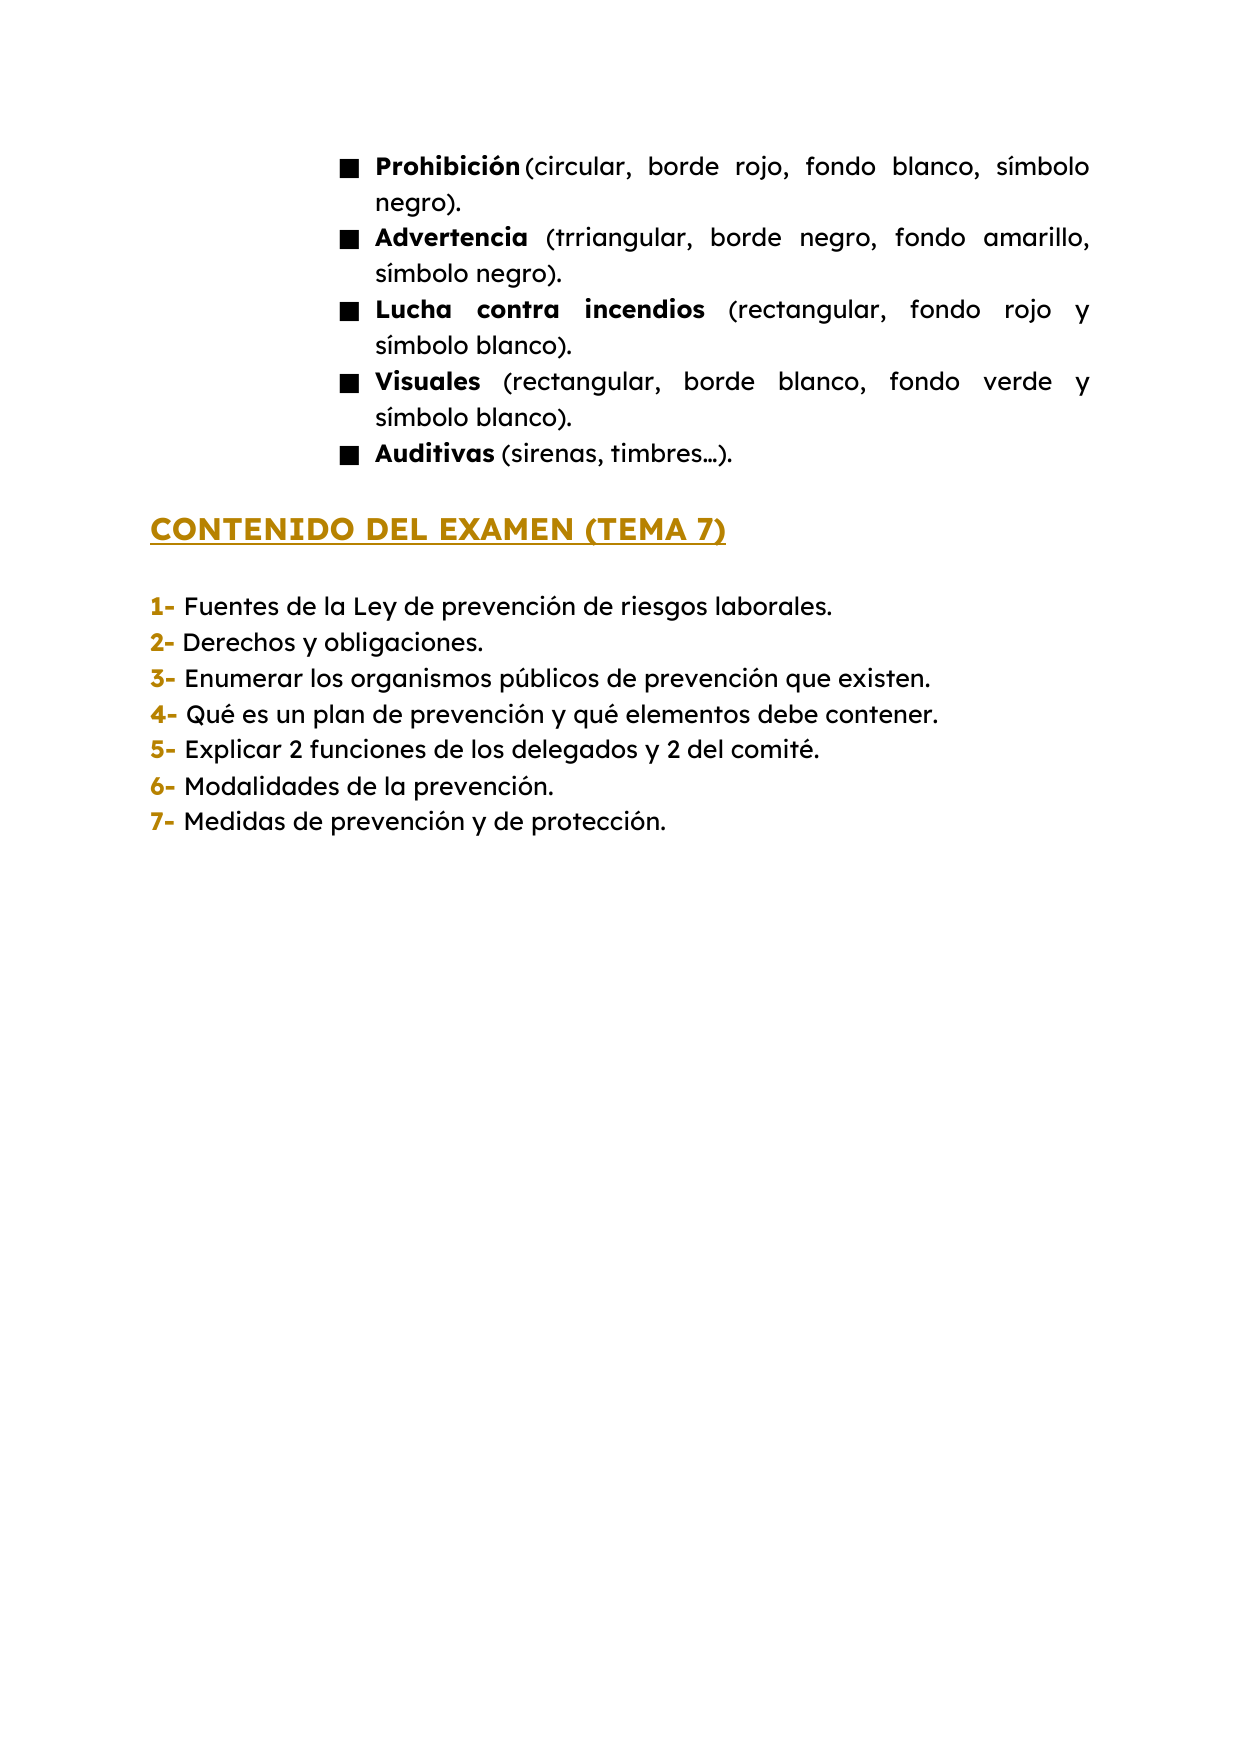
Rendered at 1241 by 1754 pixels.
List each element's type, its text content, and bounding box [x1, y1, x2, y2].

text 3- Enumerar los organismos públicos de prevención que existen. [150, 662, 1090, 693]
text 7- Medidas de prevención y de protección. [150, 806, 1090, 837]
text 6- Modalidades de la prevención. [150, 770, 1090, 801]
text 4- Qué es un plan de prevención y qué elementos debe contener. [150, 698, 1090, 729]
list Lucha contra incendios (rectangular, fondo rojo y símbolo blanco). [337, 294, 1090, 361]
text 1- Fuentes de la Ley de prevención de riesgos laborales. [150, 590, 1090, 621]
text CONTENIDO DEL EXAMEN (TEMA 7) [150, 509, 1090, 548]
list Visuales (rectangular, borde blanco, fondo verde y símbolo blanco). [337, 366, 1090, 433]
text 2- Derechos y obligaciones. [150, 626, 1090, 657]
list Prohibición (circular, borde rojo, fondo blanco, símbolo negro). [337, 150, 1090, 217]
list Advertencia (trriangular, borde negro, fondo amarillo, símbolo negro). [337, 222, 1090, 289]
text 5- Explicar 2 funciones de los delegados y 2 del comité. [150, 734, 1090, 765]
list Auditivas (sirenas, timbres…). [337, 437, 1090, 469]
